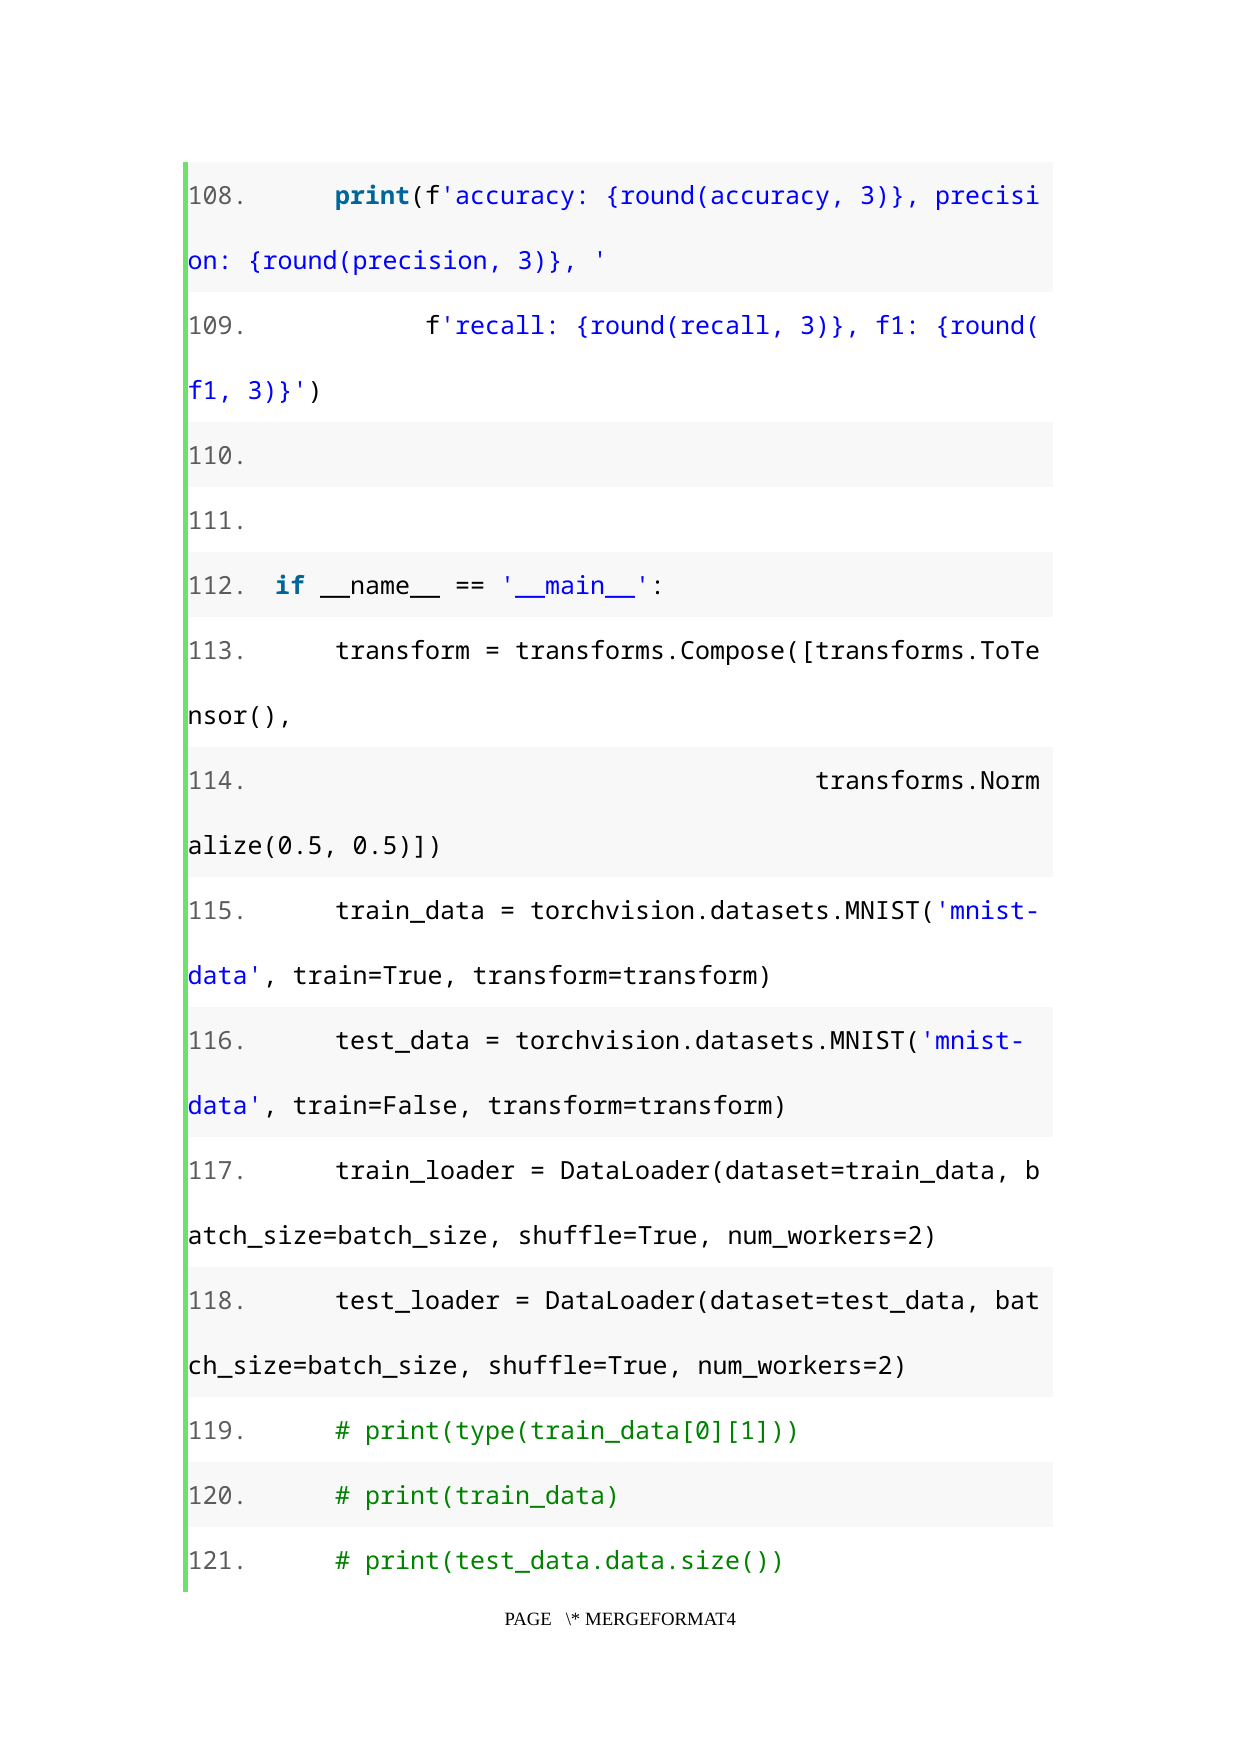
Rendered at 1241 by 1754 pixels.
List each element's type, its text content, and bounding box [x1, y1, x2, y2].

list test_loader = DataLoader(dataset=test_data, batch_size=batch_size, shuffle=True, num_workers=2) [188, 1267, 1053, 1397]
list # print(test_data.data.size()) [188, 1527, 1053, 1592]
list transform = transforms.Compose([transforms.ToTensor(), [188, 617, 1053, 747]
list test_data = torchvision.datasets.MNIST('mnist-data', train=False, transform=transform) [188, 1007, 1053, 1137]
list # print(type(train_data[0][1])) [188, 1397, 1053, 1462]
list if __name__ == '__main__': [188, 552, 1053, 617]
list # print(train_data) [188, 1462, 1053, 1527]
list train_data = torchvision.datasets.MNIST('mnist-data', train=True, transform=transform) [188, 877, 1053, 1007]
list transforms.Normalize(0.5, 0.5)]) [188, 747, 1053, 877]
list f'recall: {round(recall, 3)}, f1: {round(f1, 3)}') [188, 292, 1053, 422]
list train_loader = DataLoader(dataset=train_data, batch_size=batch_size, shuffle=True, num_workers=2) [188, 1137, 1053, 1267]
list print(f'accuracy: {round(accuracy, 3)}, precision: {round(precision, 3)}, ' [188, 162, 1053, 292]
